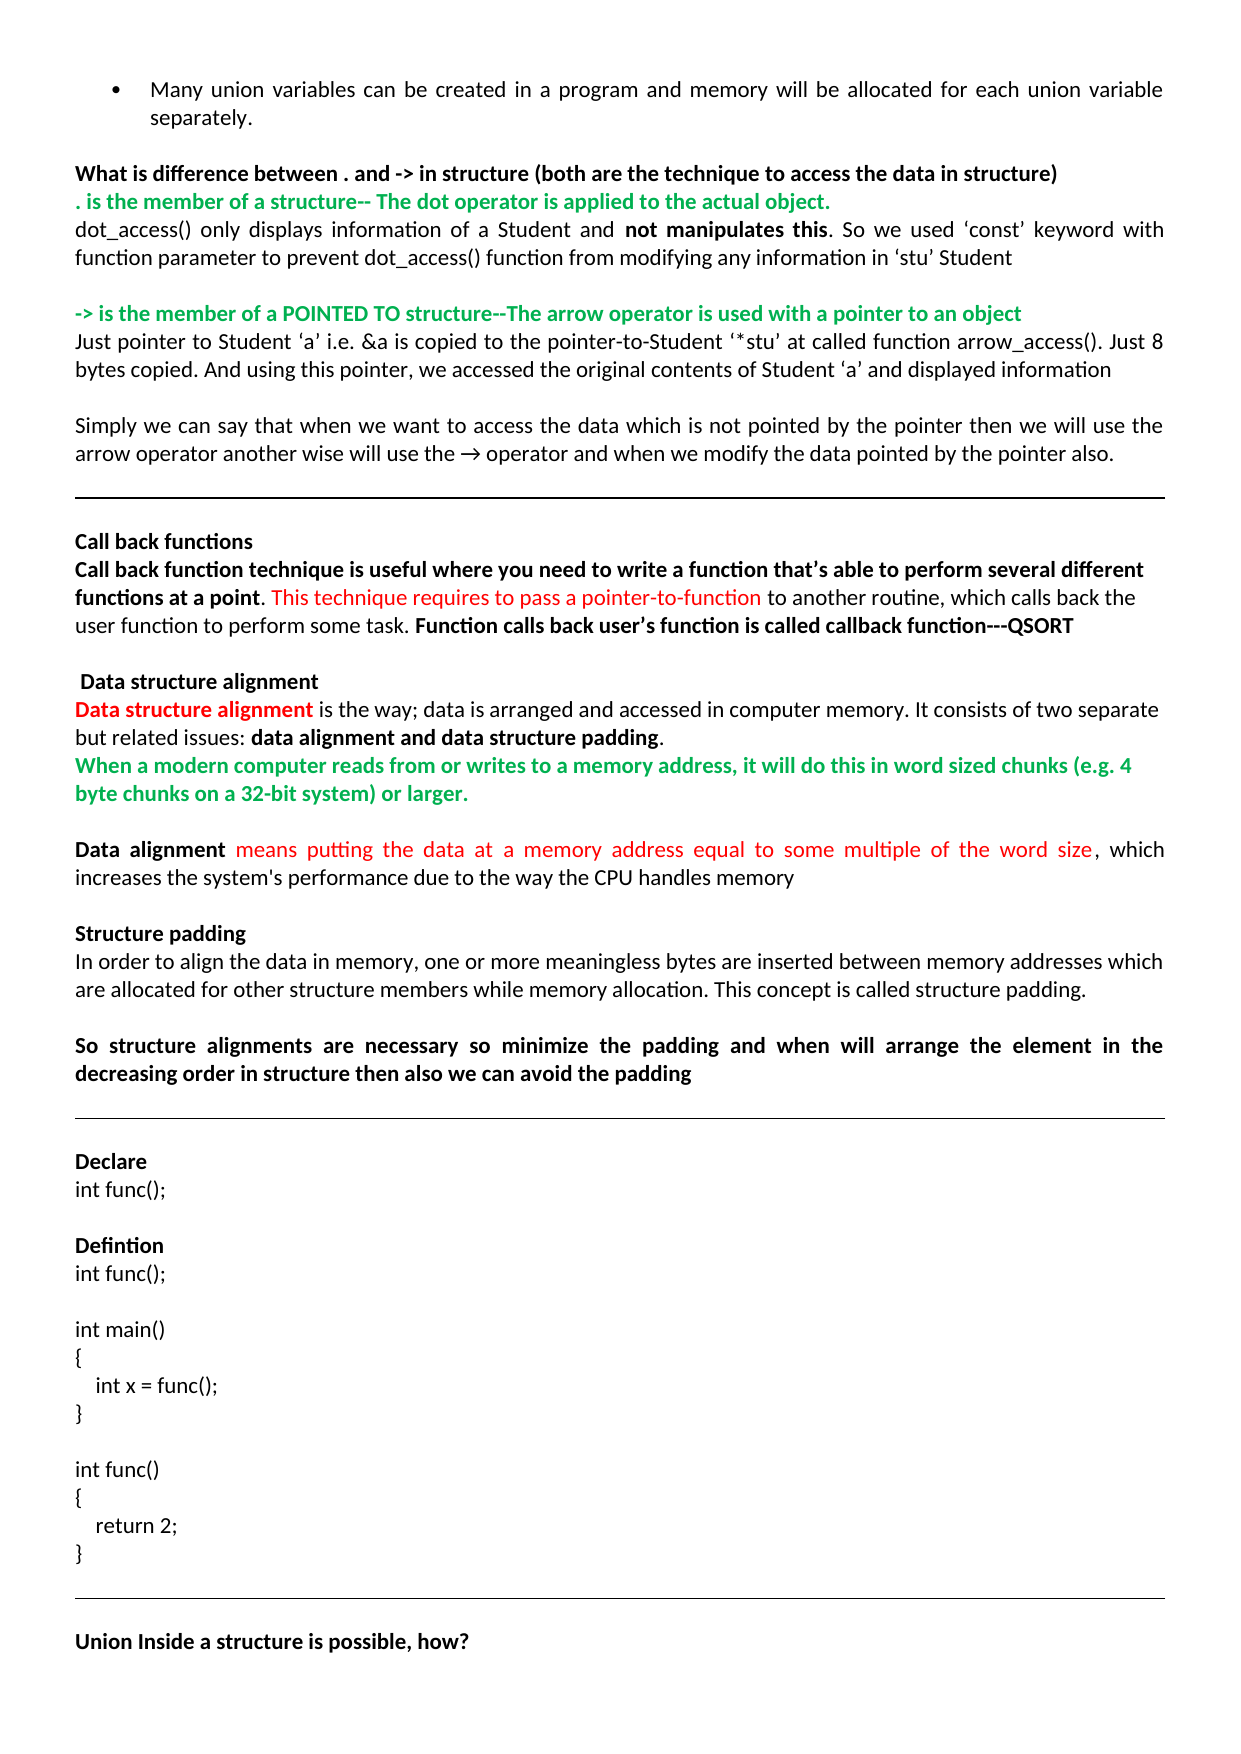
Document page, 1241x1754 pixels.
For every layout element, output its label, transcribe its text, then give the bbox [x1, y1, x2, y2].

text Simply we can say that when we want to access the data which is not pointed by the pointer then we will use the arrow operator another wise will use the → operator and when we modify the data pointed by the pointer also. [75, 411, 1165, 467]
text When a modern computer reads from or writes to a memory address, it will do this in word sized chunks (e.g. 4 byte chunks on a 32-bit system) or larger. [75, 751, 1165, 807]
text -> is the member of a POINTED TO structure--The arrow operator is used with a pointer to an object [75, 299, 1165, 327]
text return 2; [75, 1511, 1165, 1539]
text dot_access() only displays information of a Student and not manipulates this. So we used ‘const’ keyword with function parameter to prevent dot_access() function from modifying any information in ‘stu’ Student [75, 215, 1165, 271]
text } [75, 1539, 1165, 1567]
text Data structure alignment [75, 667, 1165, 695]
list Many union variables can be created in a program and memory will be allocated for each union variable separately. [112, 75, 1165, 131]
text Defintion [75, 1231, 1165, 1259]
text In order to align the data in memory, one or more meaningless bytes are inserted between memory addresses which are allocated for other structure members while memory allocation. This concept is called structure padding. [75, 947, 1165, 1003]
text { [75, 1343, 1165, 1371]
text int func(); [75, 1259, 1165, 1287]
text So structure alignments are necessary so minimize the padding and when will arrange the element in the decreasing order in structure then also we can avoid the padding [75, 1031, 1165, 1087]
text int main() [75, 1315, 1165, 1343]
text Structure padding [75, 919, 1165, 947]
text int func() [75, 1455, 1165, 1483]
text What is difference between . and -> in structure (both are the technique to access the data in structure) [75, 159, 1165, 187]
text Data structure alignment is the way; data is arranged and accessed in computer memory. It consists of two separate but related issues: data alignment and data structure padding. [75, 695, 1165, 751]
text int x = func(); [75, 1371, 1165, 1399]
text Call back function technique is useful where you need to write a function that’s able to perform several different functions at a point. This technique requires to pass a pointer-to-function to another routine, which calls back the user function to perform some task. Function calls back user’s function is called callback function---QSORT [75, 555, 1165, 639]
text Data alignment means putting the data at a memory address equal to some multiple of the word size, which increases the system's performance due to the way the CPU handles memory [75, 835, 1165, 891]
text { [75, 1483, 1165, 1511]
text int func(); [75, 1175, 1165, 1203]
text Union Inside a structure is possible, how? [75, 1627, 1165, 1655]
text Just pointer to Student ‘a’ i.e. &a is copied to the pointer-to-Student ‘*stu’ at called function arrow_access(). Just 8 bytes copied. And using this pointer, we accessed the original contents of Student ‘a’ and displayed information [75, 327, 1165, 383]
text Call back functions [75, 527, 1165, 555]
text } [75, 1399, 1165, 1427]
text Declare [75, 1147, 1165, 1175]
text . is the member of a structure-- The dot operator is applied to the actual object. [75, 187, 1165, 215]
